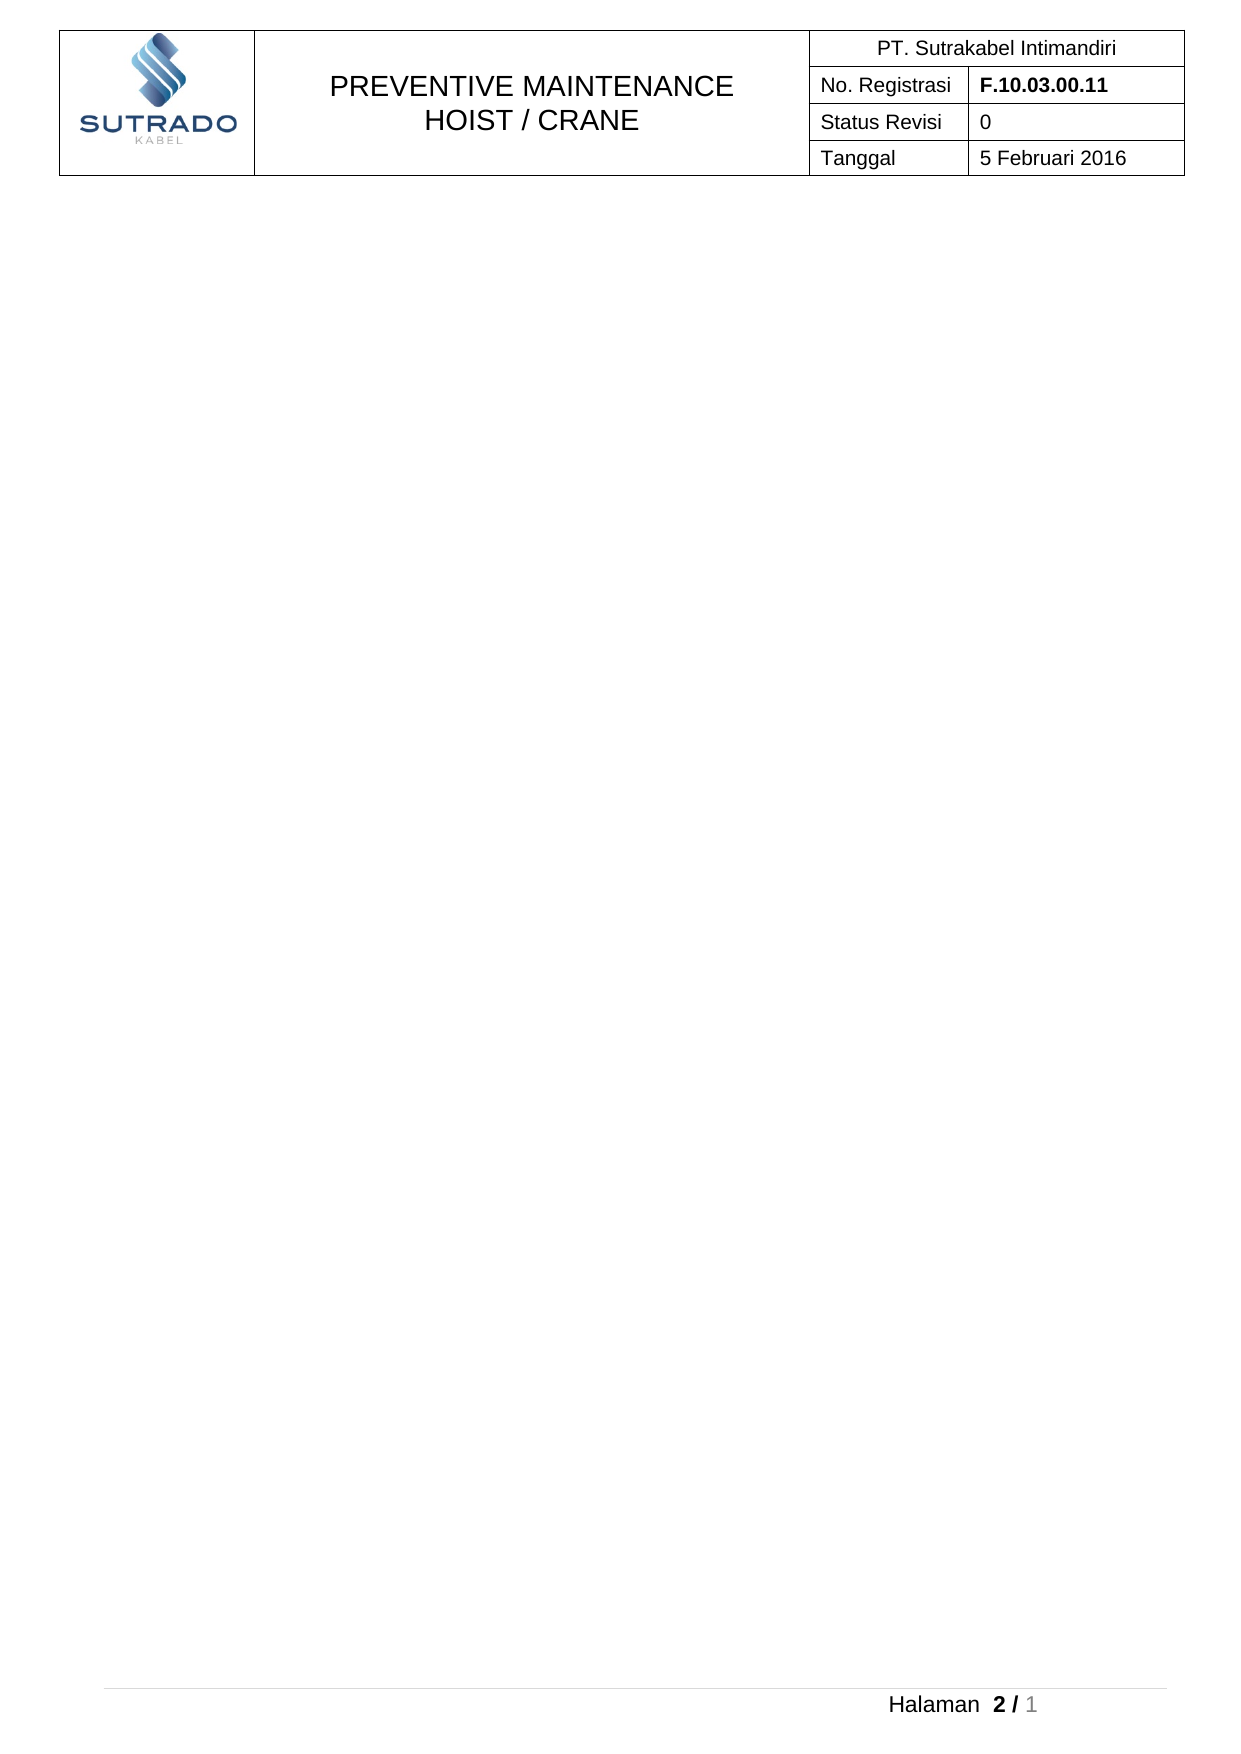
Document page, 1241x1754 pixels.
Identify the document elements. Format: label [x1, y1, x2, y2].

picture [80, 33, 237, 144]
